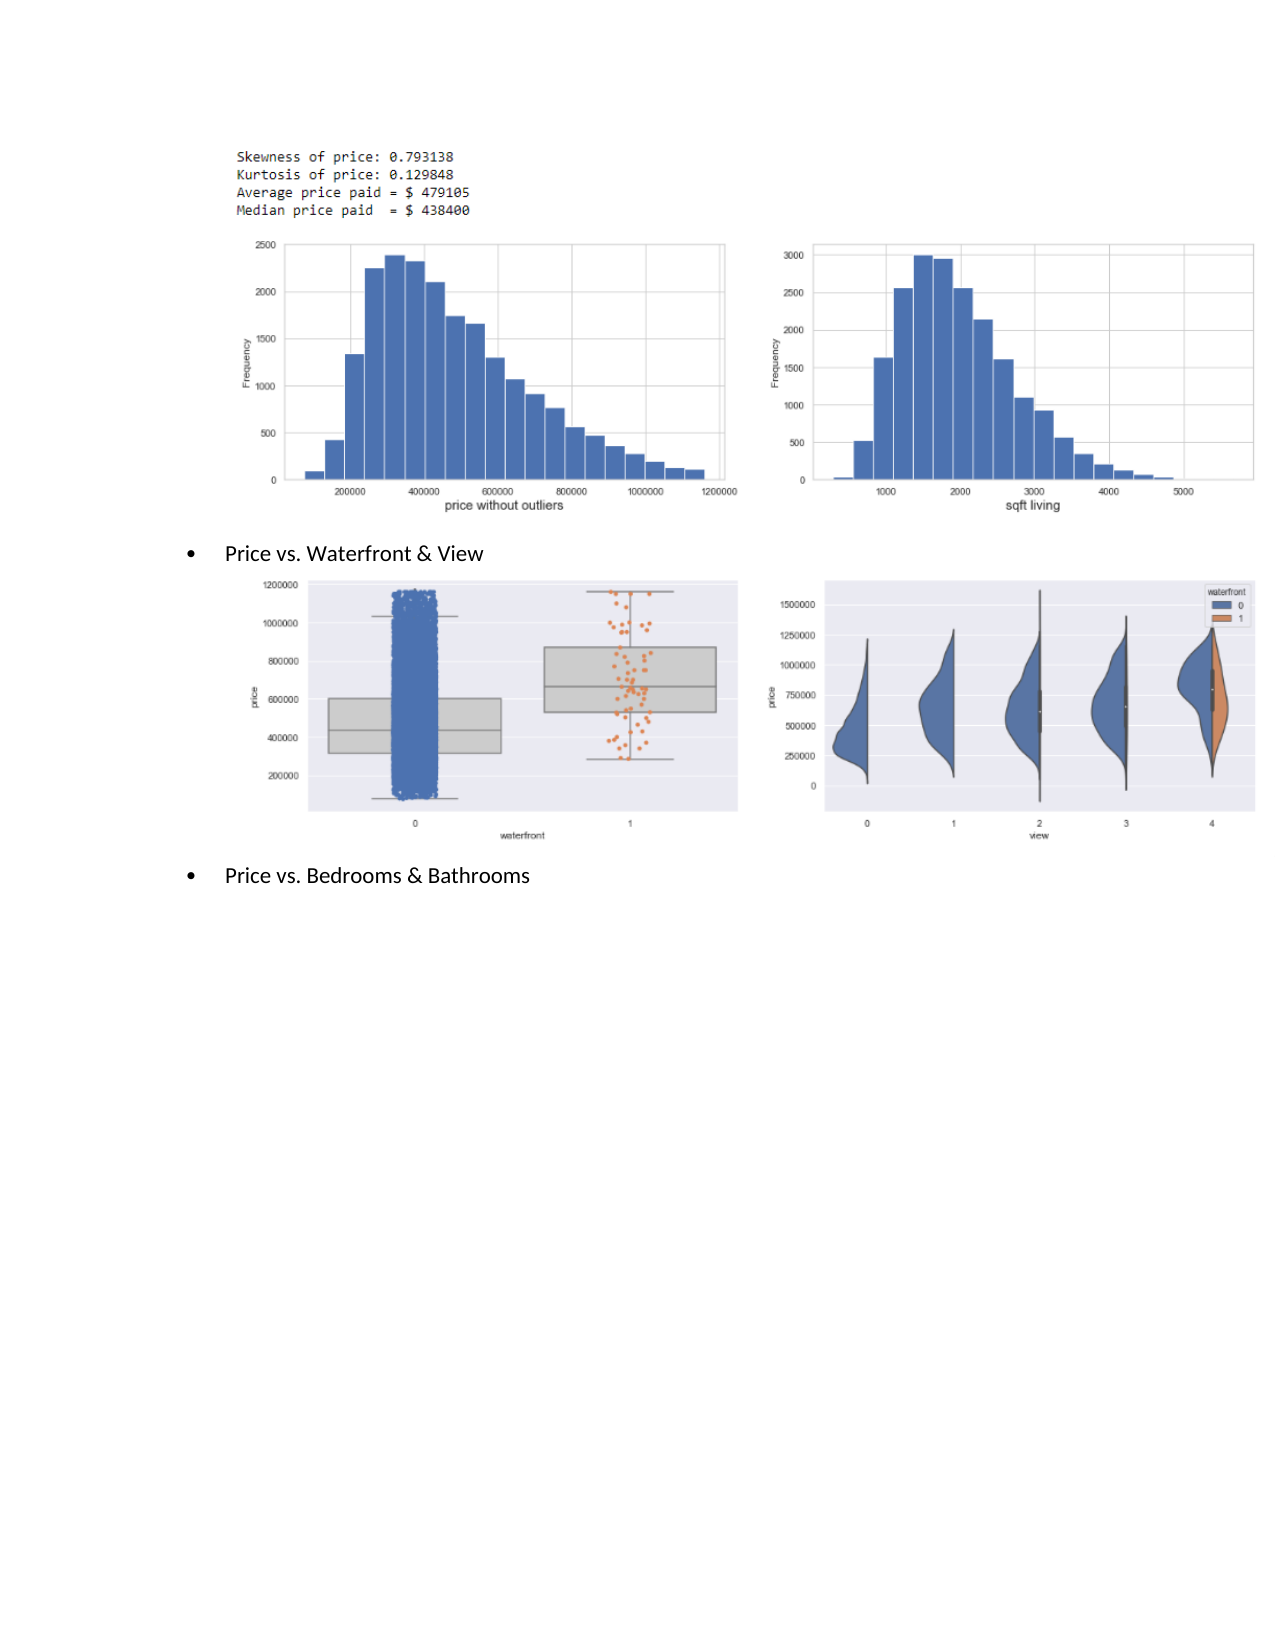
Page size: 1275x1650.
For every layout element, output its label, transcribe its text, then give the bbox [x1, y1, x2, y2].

picture [225, 572, 1275, 857]
picture [225, 150, 1275, 534]
list Price vs. Waterfront & View [187, 539, 1125, 567]
list Price vs. Bedrooms & Bathrooms [187, 861, 1125, 889]
